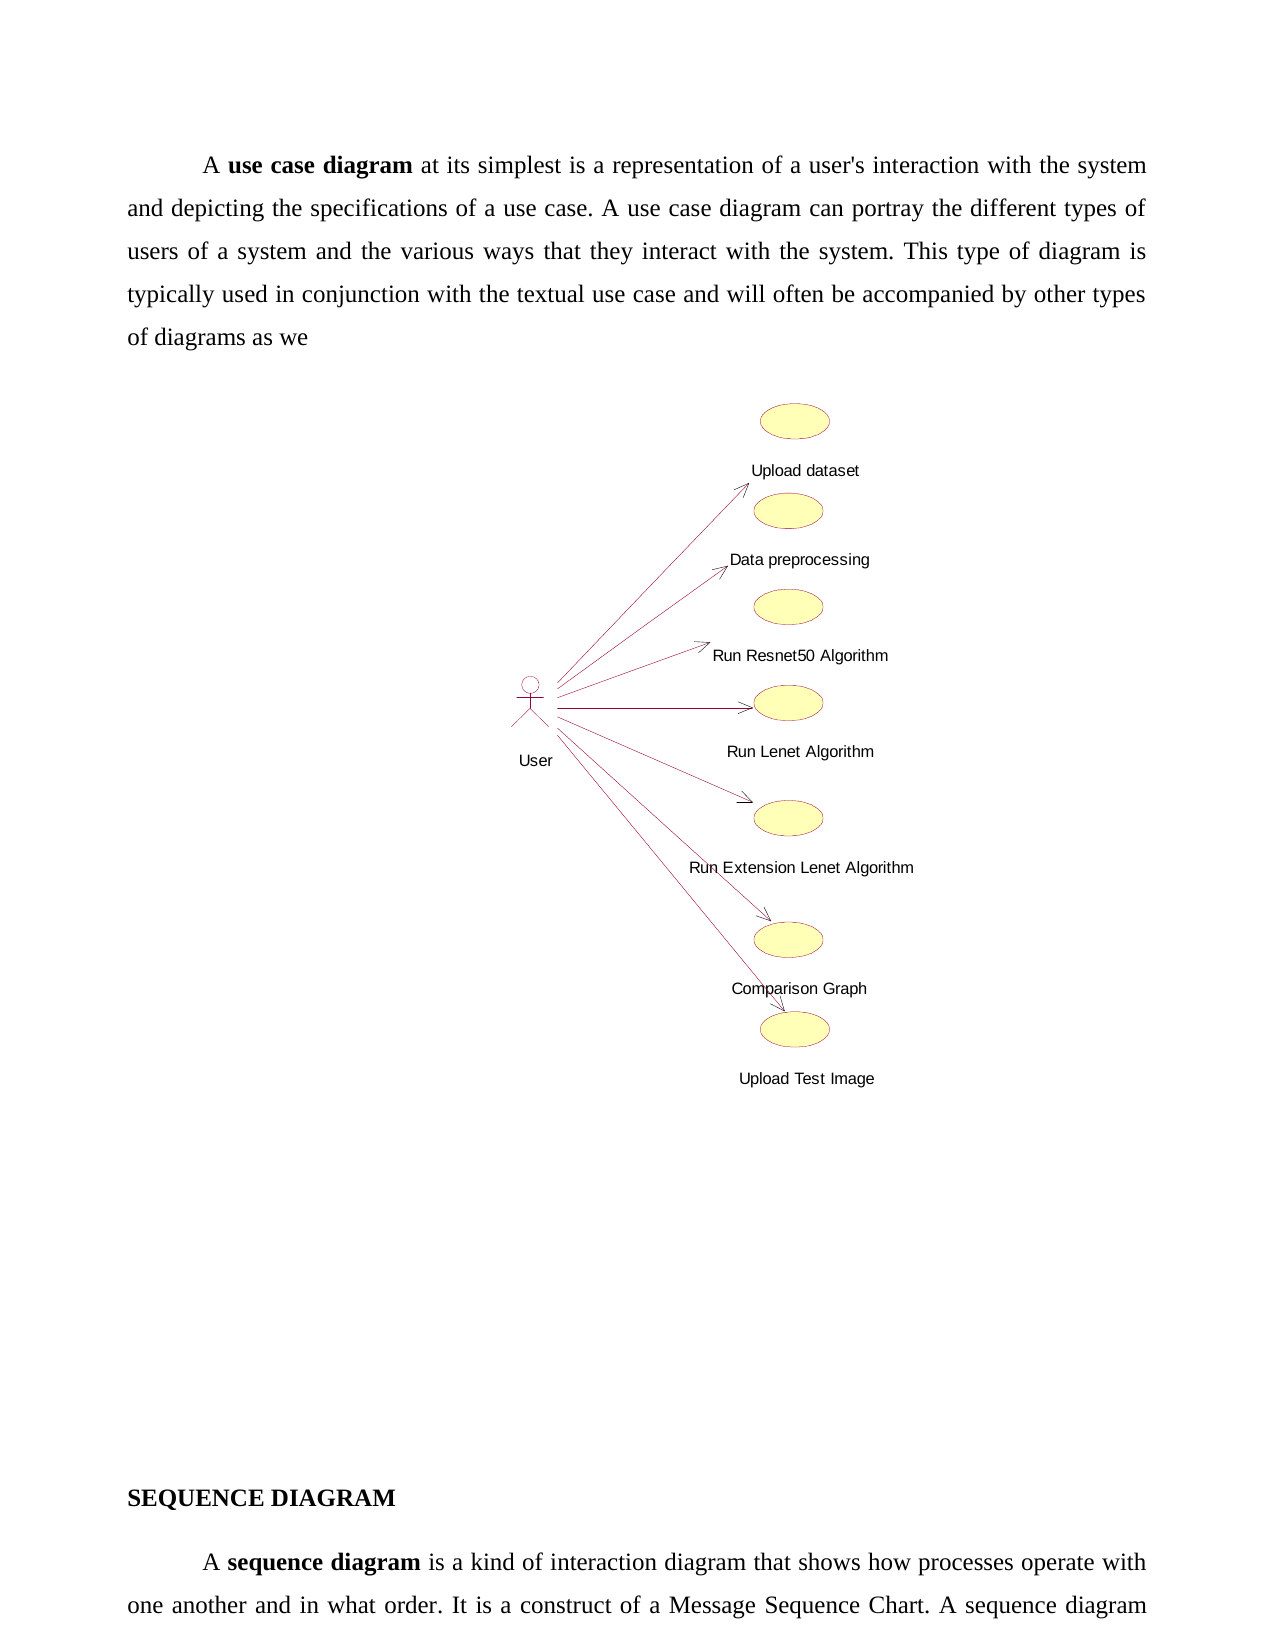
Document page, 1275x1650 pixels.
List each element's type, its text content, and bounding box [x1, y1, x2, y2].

text SEQUENCE DIAGRAM [127, 1483, 1148, 1512]
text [127, 1547, 1148, 1619]
text A use case diagram at its simplest is a representation of a user's interaction with the system and depicting the specifications of a use case. A use case diagram can portray the different types of users of a system and the various ways that they interact with the system. This type of diagram is typically used in conjunction with the textual use case and will often be accompanied by other types of diagrams as we [127, 150, 1148, 351]
